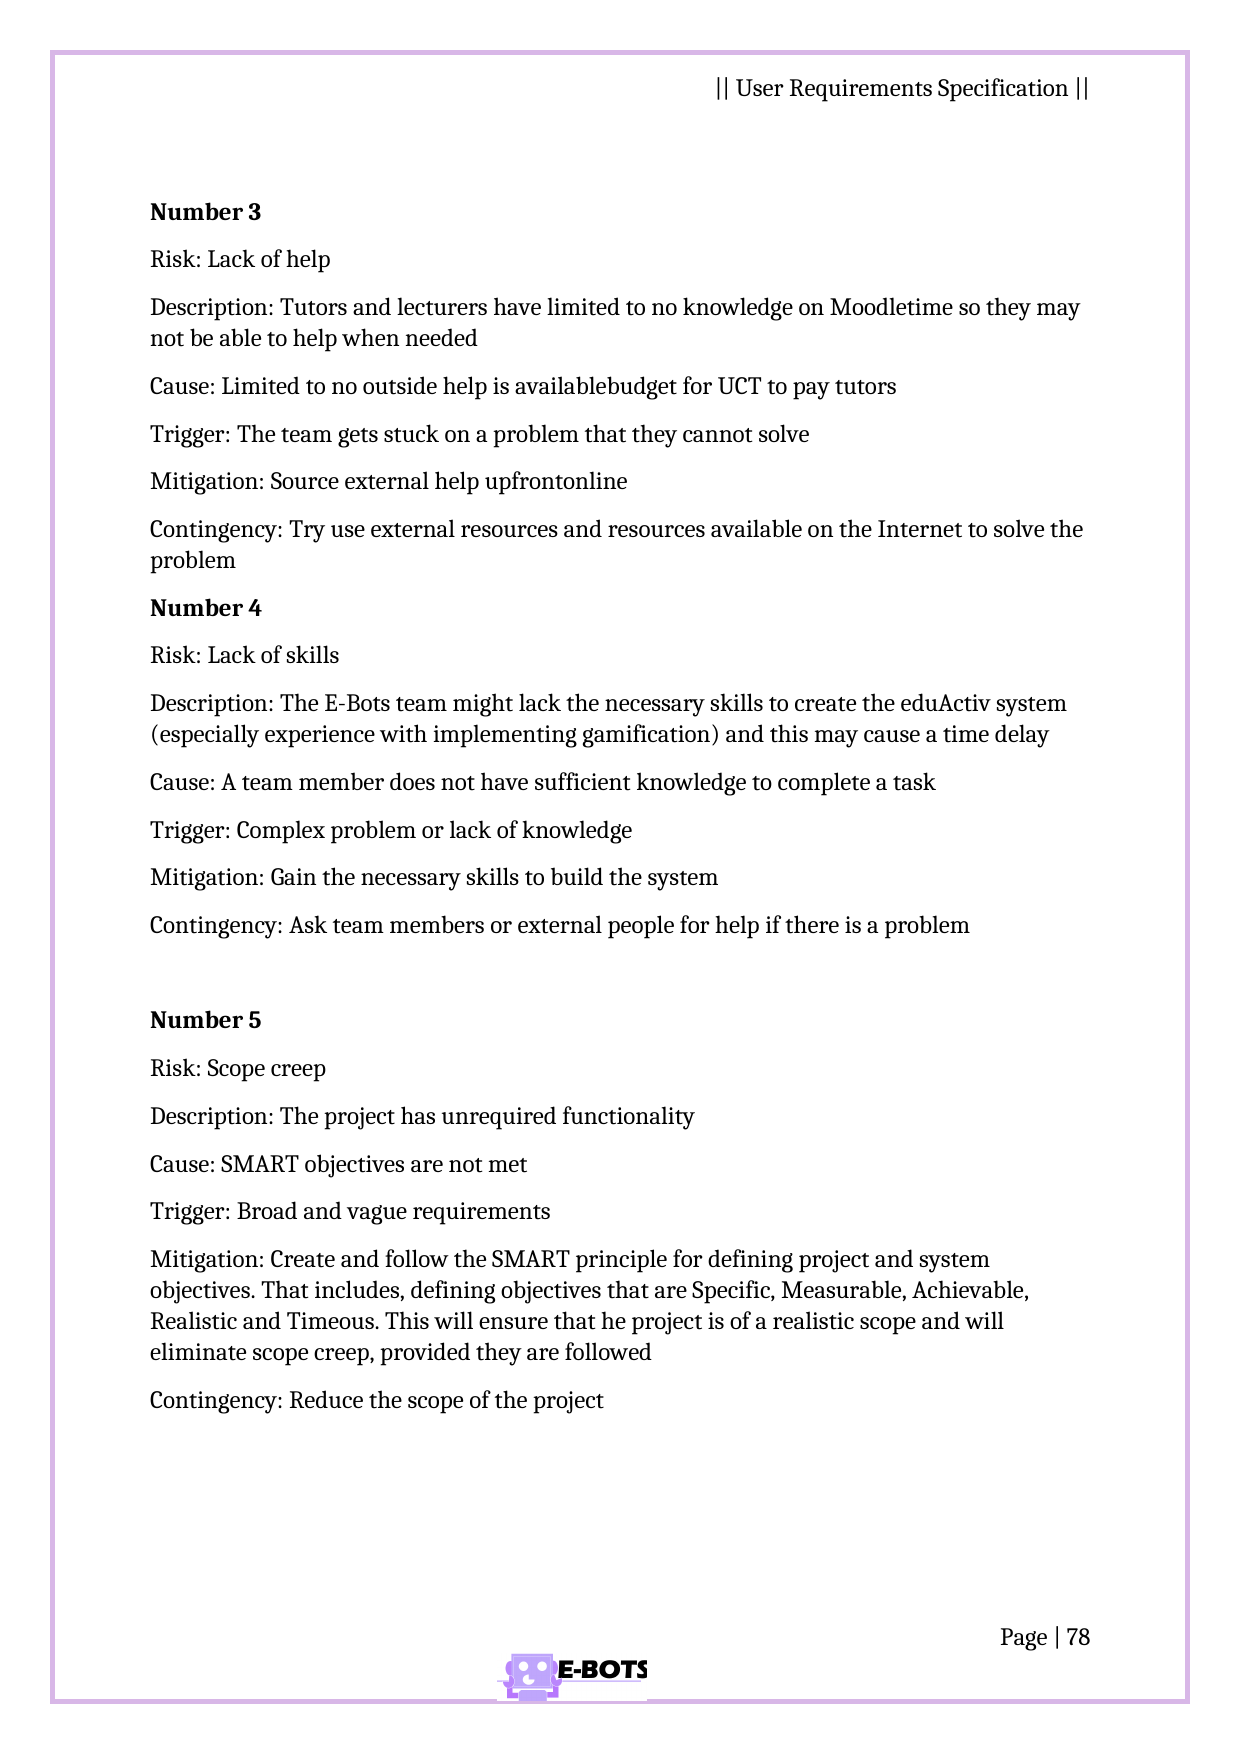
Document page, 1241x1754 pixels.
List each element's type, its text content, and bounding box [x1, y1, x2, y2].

text Number 5 [150, 1006, 1090, 1035]
text Mitigation: Create and follow the SMART principle for defining project and system objectives. That includes, defining objectives that are Specific, Measurable, Achievable, Realistic and Timeous. This will ensure that he project is of a realistic scope and will eliminate scope creep, provided they are followed [150, 1245, 1090, 1367]
text Mitigation: Source external help [150, 467, 1090, 496]
text Trigger: The team gets stuck on a problem that they cannot solve [150, 419, 1090, 448]
text Cause: Limited [150, 372, 1090, 401]
text Risk: Scope creep [150, 1054, 1090, 1083]
text Contingency: Ask team members or external people for help if there is a problem [150, 911, 1090, 940]
text Risk: Lack of help [150, 245, 1090, 274]
text Description: The E-Bots team might lack the necessary skills to create the eduActiv system (especially experience with implementing gamification) and this may cause a time delay [150, 689, 1090, 749]
text Number 4 [150, 594, 1090, 622]
text Cause: SMART objectives are not met [150, 1149, 1090, 1178]
text Description: The project has unrequired functionality [150, 1102, 1090, 1131]
text Risk: Lack of skills [150, 641, 1090, 670]
text Contingency: Try use external resources and resources available on the Internet to solve the problem [150, 515, 1090, 575]
text Number 3 [150, 198, 1090, 226]
text Trigger: Complex problem or lack of knowledge [150, 816, 1090, 844]
picture [496, 1653, 647, 1701]
text Description: Tutors and lecturers have limited so they may not be able to help [150, 293, 1090, 353]
text Contingency: Reduce the scope of the project [150, 1386, 1090, 1414]
text Trigger: Broad and vague requirements [150, 1197, 1090, 1226]
text Cause: A team member does not have sufficient knowledge to complete a task [150, 768, 1090, 797]
text Mitigation: Gain the necessary skills to build the system [150, 863, 1090, 892]
